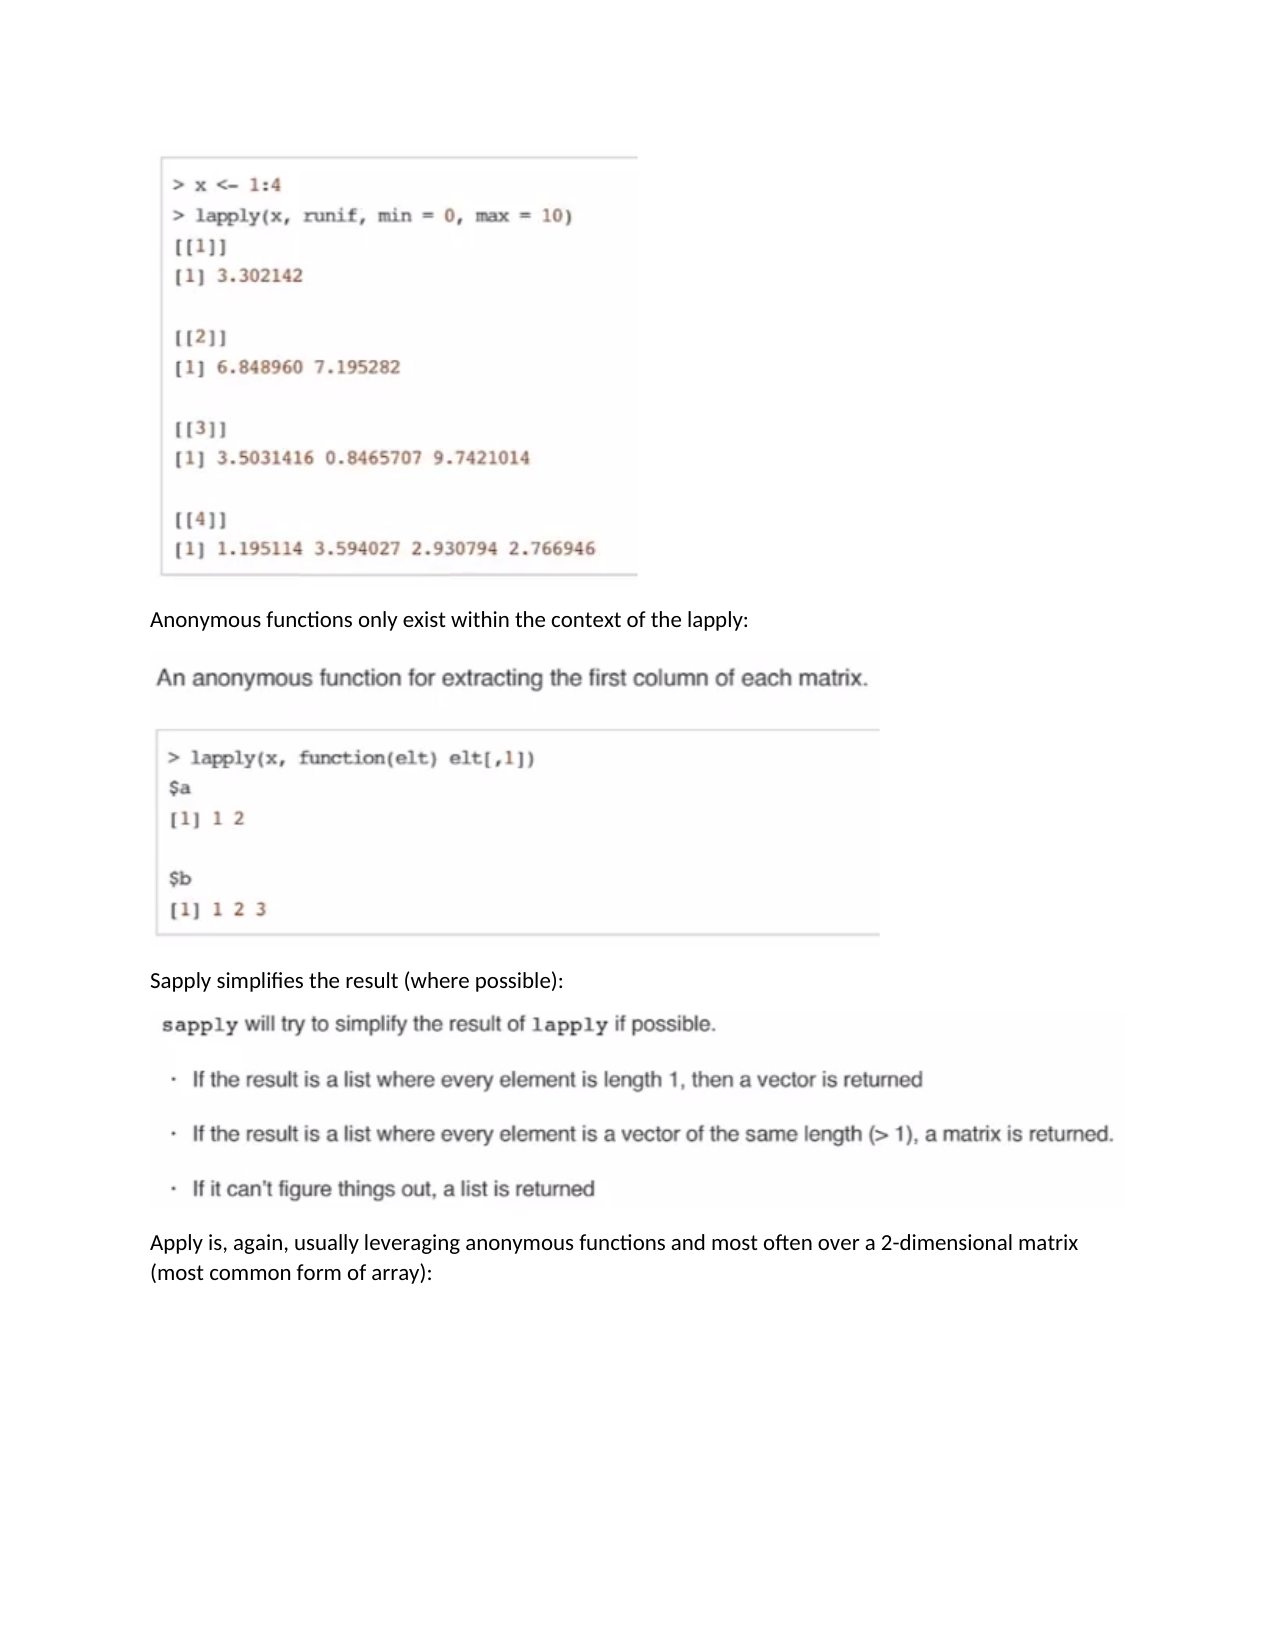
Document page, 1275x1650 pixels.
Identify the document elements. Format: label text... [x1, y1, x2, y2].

text Apply is, again, usually leveraging anonymous functions and most often over a 2-dimensional matrix (most common form of array): [150, 1228, 1125, 1286]
picture [150, 1012, 1125, 1209]
picture [150, 651, 880, 947]
text Anonymous functions only exist within the context of the lapply: [150, 605, 1125, 633]
text Sapply simplifies the result (where possible): [150, 966, 1125, 994]
picture [150, 150, 638, 586]
